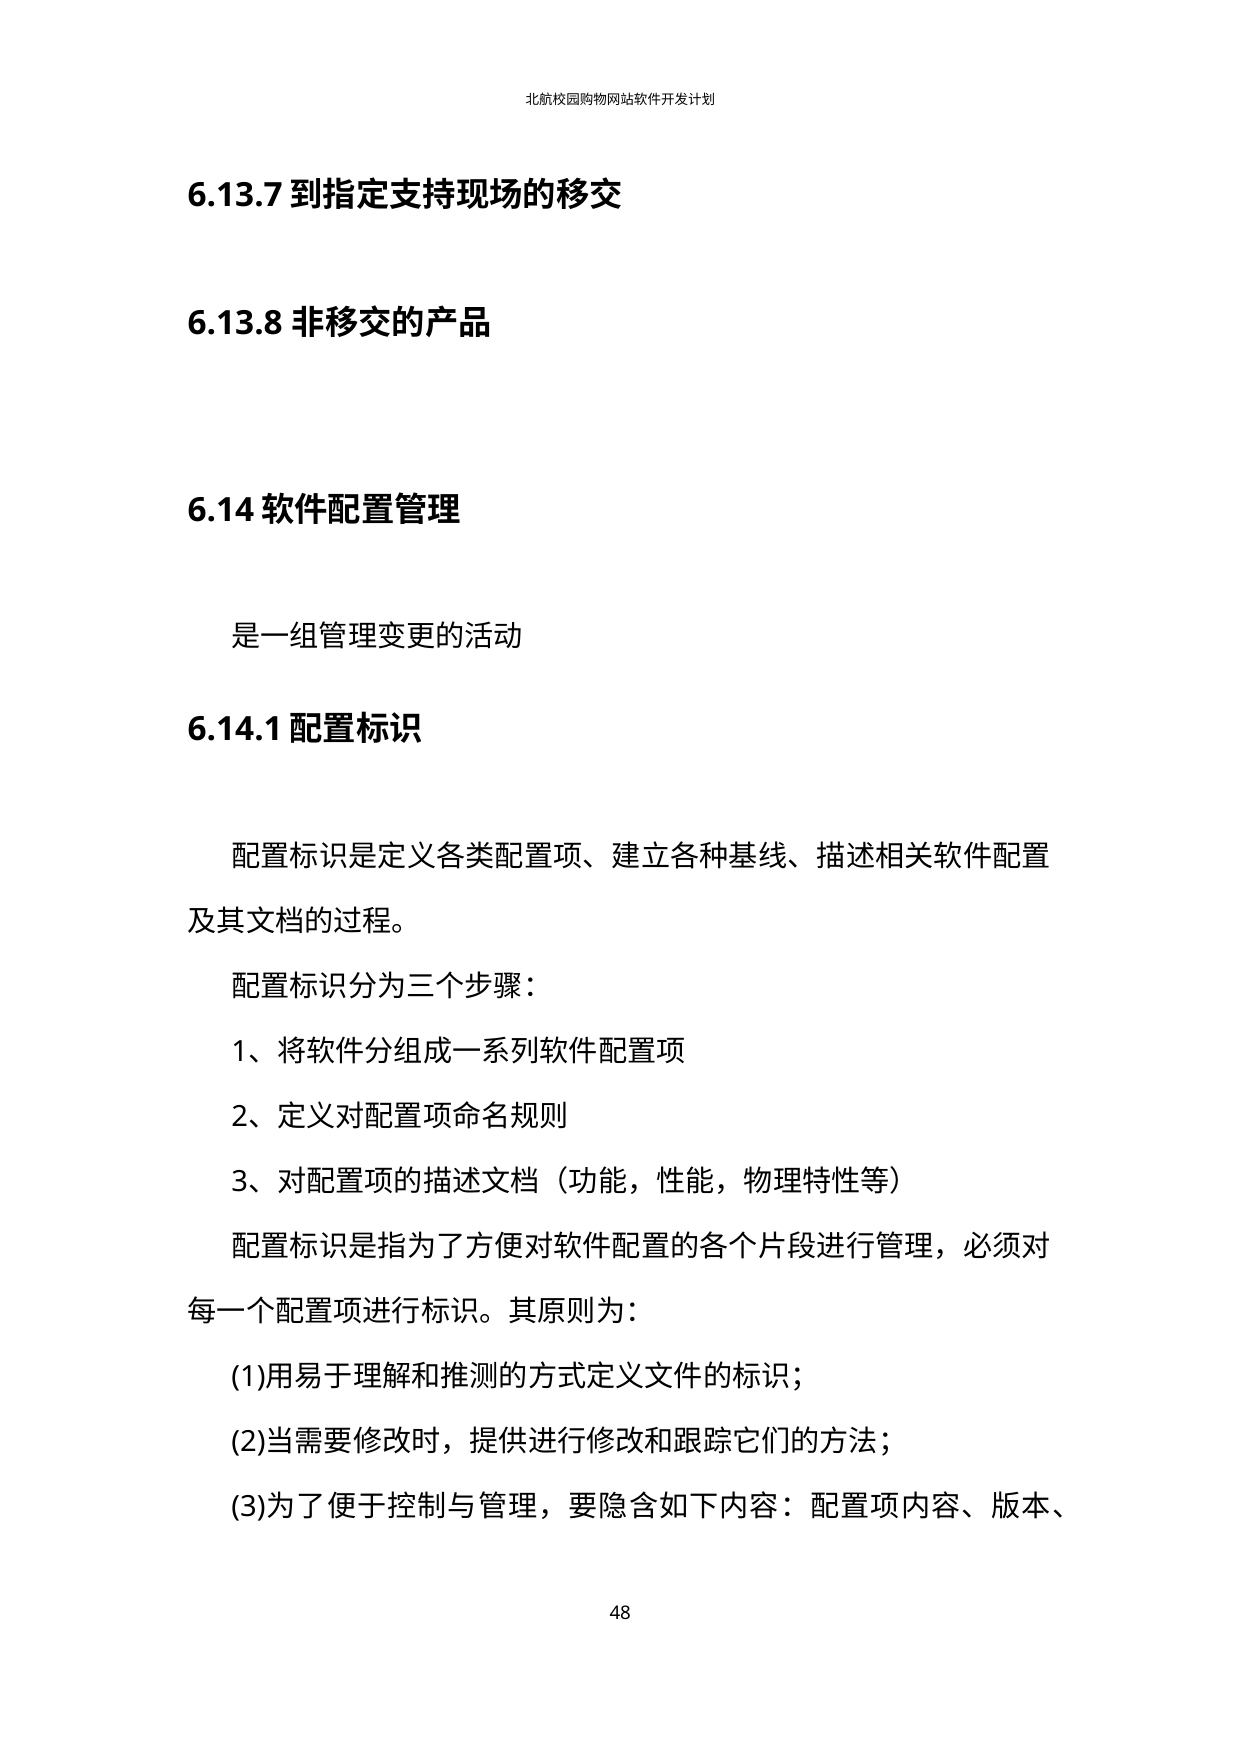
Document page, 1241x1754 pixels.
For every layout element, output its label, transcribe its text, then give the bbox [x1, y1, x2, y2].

subtitle 6.14软件配置管理 [187, 474, 1053, 539]
text 配置标识分为三个步骤： [187, 951, 1053, 1016]
text 3、对配置项的描述文档（功能，性能，物理特性等） [187, 1146, 1053, 1211]
subtitle 6.13.8 非移交的产品 [187, 287, 1053, 352]
subtitle 6.14.1配置标识 [187, 694, 1053, 759]
text 2、定义对配置项命名规则 [187, 1081, 1053, 1146]
text (2)当需要修改时，提供进行修改和跟踪它们的方法； [187, 1406, 1053, 1471]
text (1)用易于理解和推测的方式定义文件的标识； [187, 1341, 1053, 1406]
text 配置标识是指为了方便对软件配置的各个片段进行管理，必须对每一个配置项进行标识。其原则为： [187, 1211, 1053, 1341]
text 配置标识是定义各类配置项、建立各种基线、描述相关软件配置及其文档的过程。 [187, 821, 1053, 951]
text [187, 1471, 1053, 1536]
subtitle 6.13.7到指定支持现场的移交 [187, 160, 1053, 225]
text 是一组管理变更的活动 [187, 602, 1053, 667]
text 1、将软件分组成一系列软件配置项 [187, 1016, 1053, 1081]
